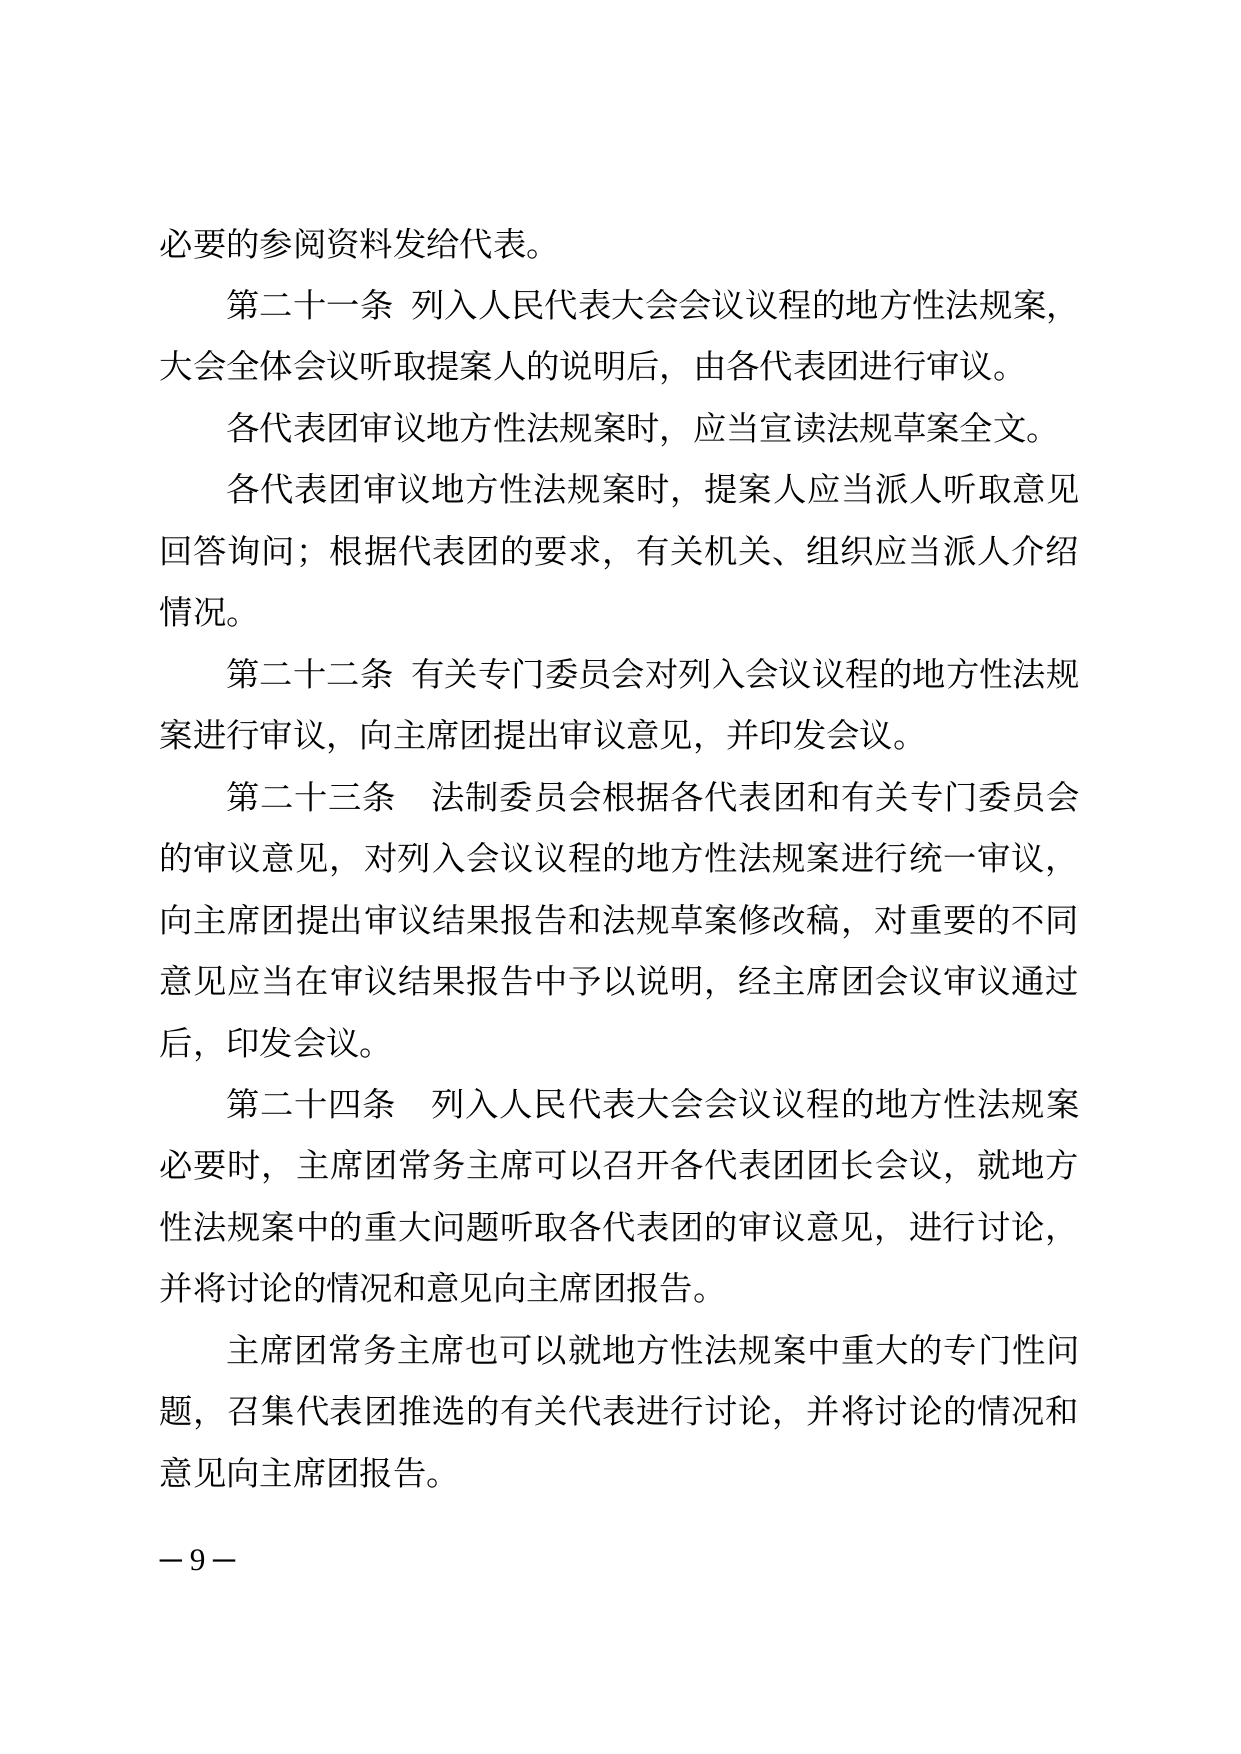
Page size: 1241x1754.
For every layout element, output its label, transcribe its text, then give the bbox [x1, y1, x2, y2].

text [159, 207, 1081, 268]
text 第二十一条 列入人民代表大会会议议程的地方性法规案，大会全体会议听取提案人的说明后，由各代表团进行审议。 [159, 268, 1081, 391]
text 主席团常务主席也可以就地方性法规案中重大的专门性问题，召集代表团推选的有关代表进行讨论，并将讨论的情况和意见向主席团报告。 [159, 1313, 1081, 1497]
text 第二十三条 法制委员会根据各代表团和有关专门委员会的审议意见，对列入会议议程的地方性法规案进行统一审议，向主席团提出审议结果报告和法规草案修改稿，对重要的不同意见应当在审议结果报告中予以说明，经主席团会议审议通过后，印发会议。 [159, 760, 1081, 1067]
text 第二十二条 有关专门委员会对列入会议议程的地方性法规案进行审议，向主席团提出审议意见，并印发会议。 [159, 637, 1081, 760]
text 各代表团审议地方性法规案时，应当宣读法规草案全文。 [159, 391, 1081, 453]
text 第二十四条 列入人民代表大会会议议程的地方性法规案，必要时，主席团常务主席可以召开各代表团团长会议，就地方性法规案中的重大问题听取各代表团的审议意见，进行讨论，并将讨论的情况和意见向主席团报告。 [159, 1067, 1081, 1313]
text 各代表团审议地方性法规案时，提案人应当派人听取意见，回答询问；根据代表团的要求，有关机关、组织应当派人介绍情况。 [159, 453, 1081, 637]
